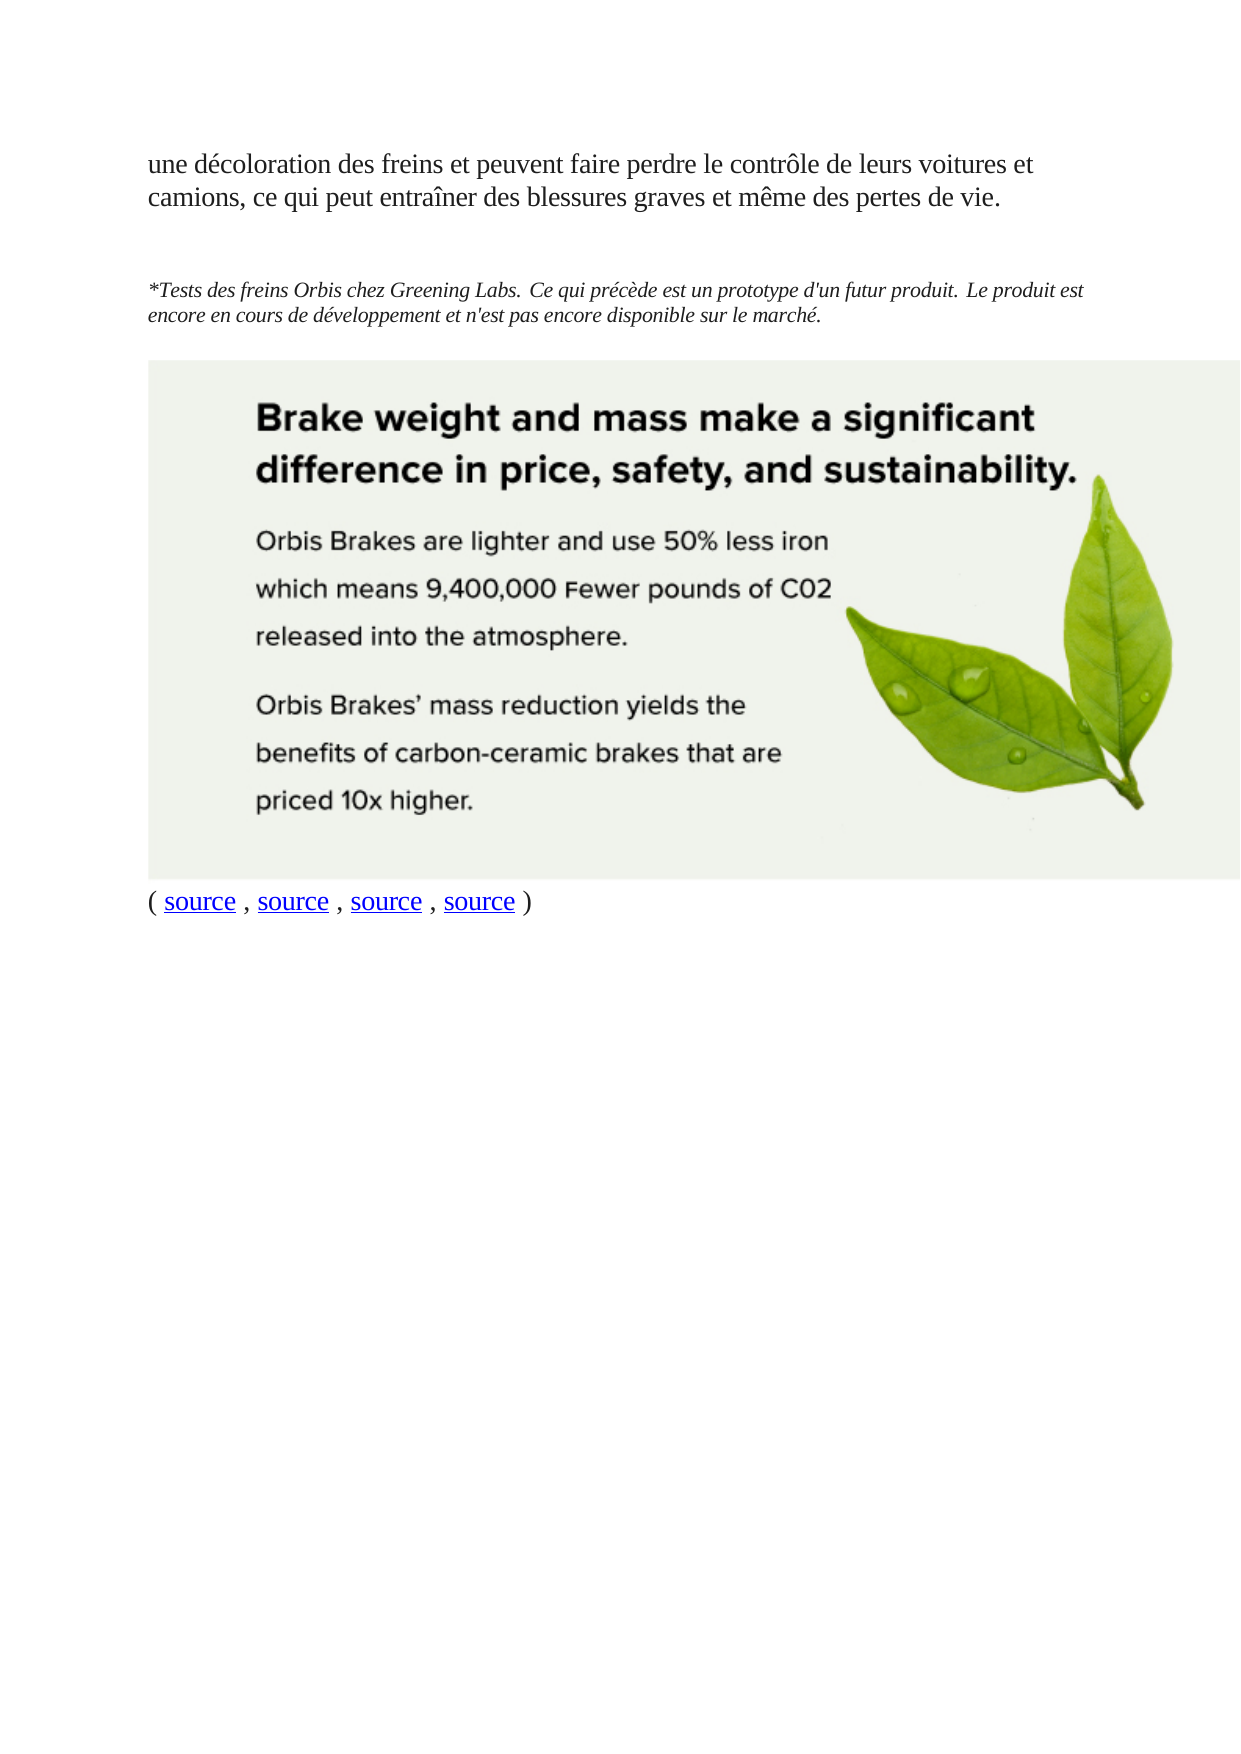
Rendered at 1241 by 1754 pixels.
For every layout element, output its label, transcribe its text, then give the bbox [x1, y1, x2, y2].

picture [147, 360, 1241, 884]
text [148, 148, 1093, 212]
text *Tests des freins Orbis chez Greening Labs. Ce qui précède est un prototype d'un futur produit. Le produit est encore en cours de développement et n'est pas encore disponible sur le marché. [148, 277, 1093, 328]
text ( source , source , source , source ) [148, 884, 1093, 916]
